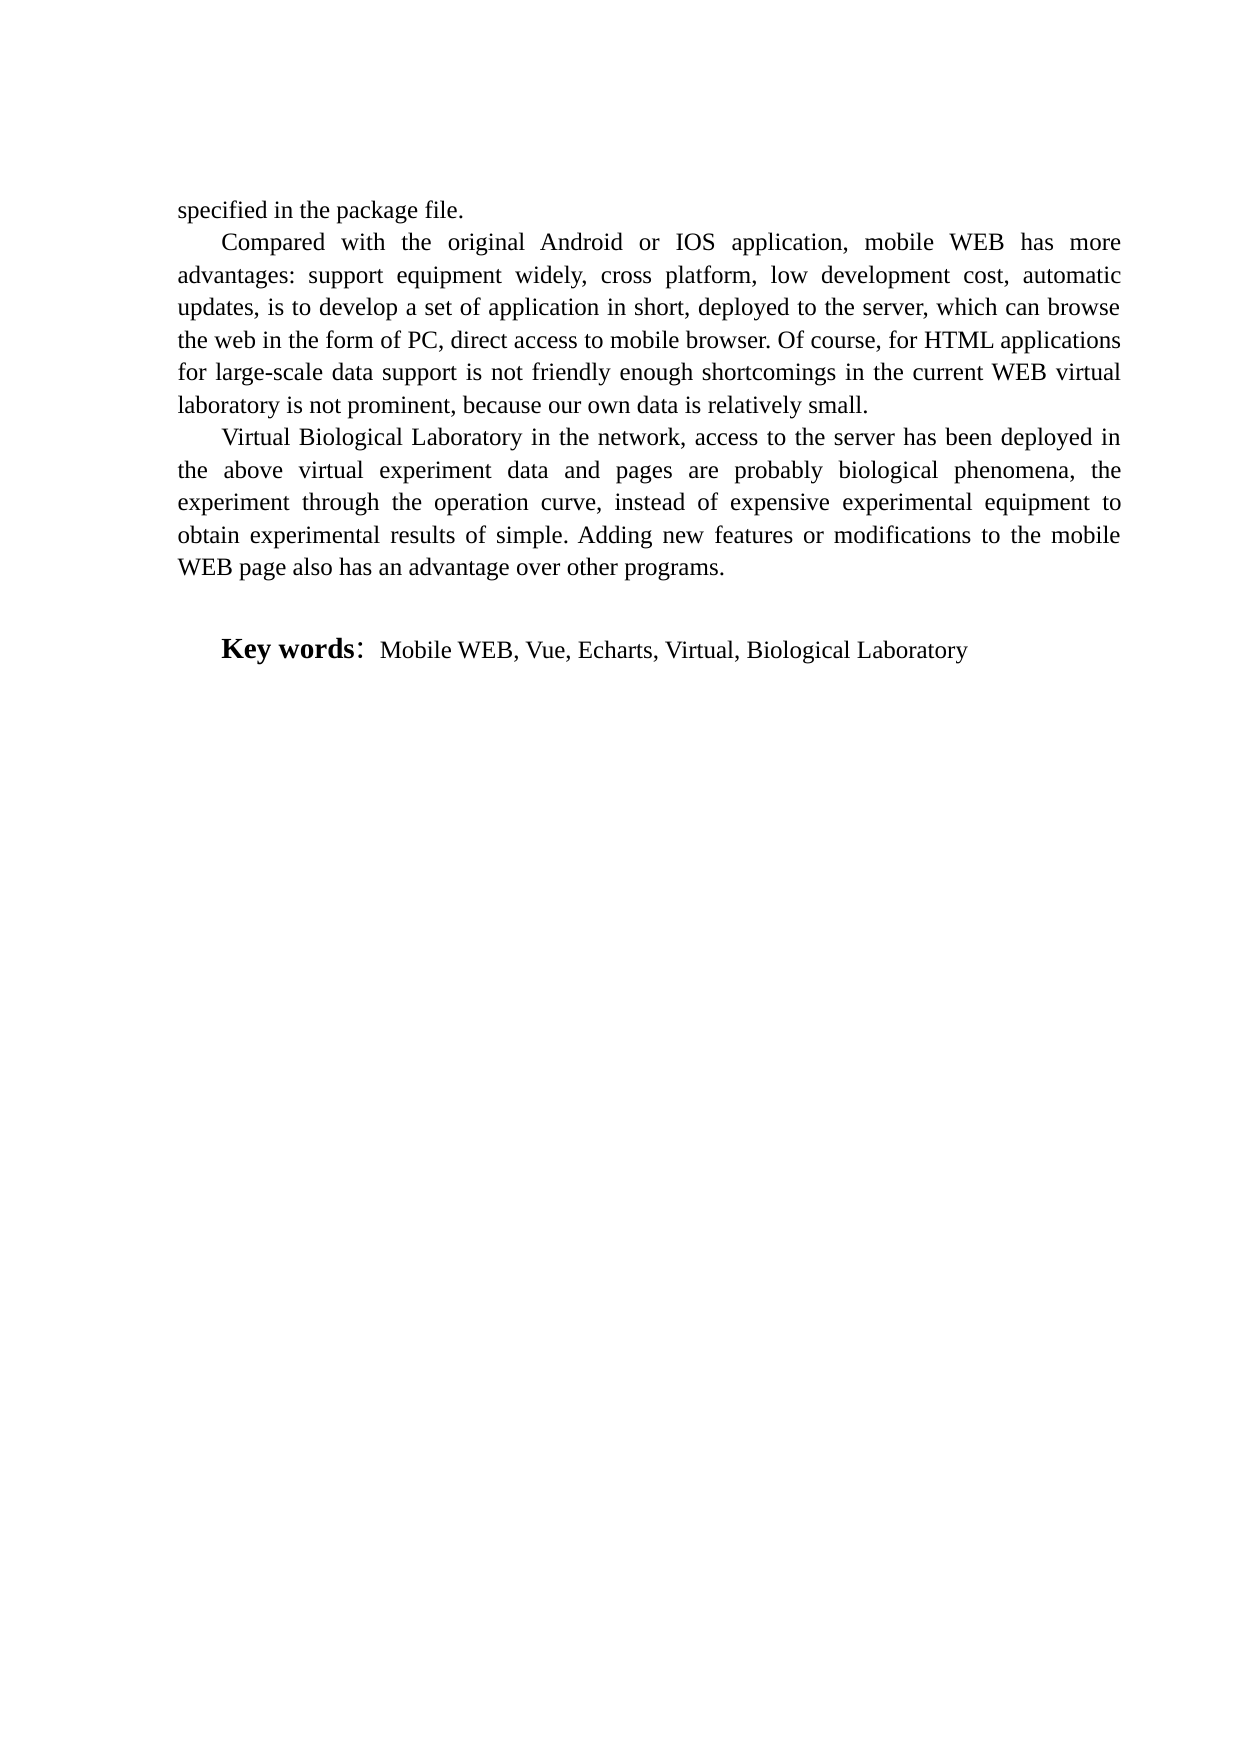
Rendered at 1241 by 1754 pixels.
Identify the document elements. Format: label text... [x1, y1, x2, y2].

text Compared with the original Android or IOS application, mobile WEB has more advantages: support equipment widely, cross platform, low development cost, automatic updates, is to develop a set of application in short, deployed to the server, which can browse the web in the form of PC, direct access to mobile browser. Of course, for HTML applications for large-scale data support is not friendly enough shortcomings in the current WEB virtual laboratory is not prominent, because our own data is relatively small. [177, 225, 1122, 420]
text Key words：Mobile WEB, Vue, Echarts, Virtual, Biological Laboratory [177, 615, 1122, 680]
